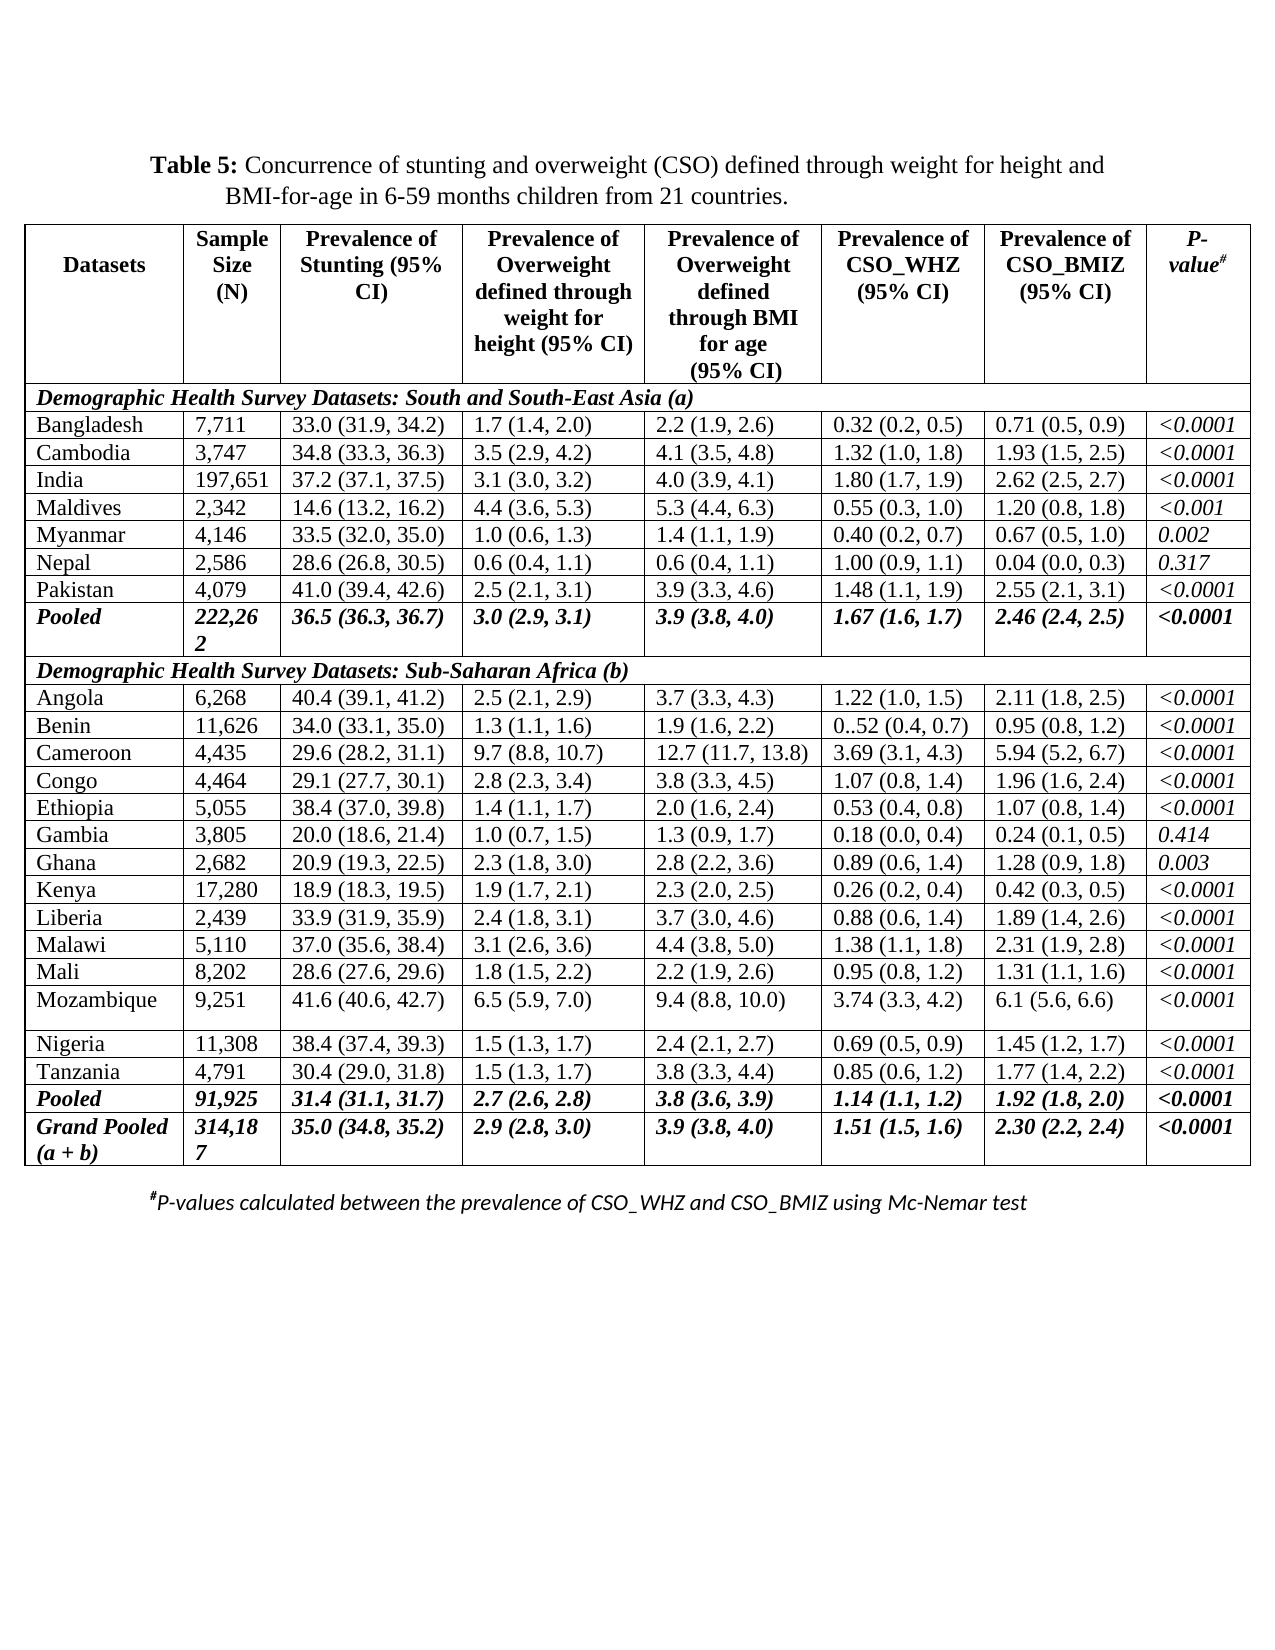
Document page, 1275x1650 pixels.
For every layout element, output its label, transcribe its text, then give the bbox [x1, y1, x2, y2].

table_cell 36.5 (36.3, 36.7) [281, 603, 462, 656]
table_cell 3.8 (3.3, 4.5) [645, 767, 821, 793]
table_cell 0.6 (0.4, 1.1) [645, 549, 821, 575]
table_cell 4.4 (3.8, 5.0) [645, 931, 821, 957]
table_cell <0.0001 [1147, 576, 1250, 602]
table_cell Ghana [26, 849, 183, 875]
table_cell 9,251 [184, 986, 280, 1029]
table_cell 1.22 (1.0, 1.5) [822, 685, 984, 711]
table_cell 3.7 (3.3, 4.3) [645, 685, 821, 711]
table_cell 12.7 (11.7, 13.8) [645, 739, 821, 766]
table_cell 3.9 (3.3, 4.6) [645, 576, 821, 602]
table_cell 0.53 (0.4, 0.8) [822, 794, 984, 820]
table_cell 0.88 (0.6, 1.4) [822, 904, 984, 930]
table_cell 3.8 (3.3, 4.4) [645, 1058, 821, 1084]
table_cell 1.51 (1.5, 1.6) [822, 1113, 984, 1165]
table_cell 1.9 (1.6, 2.2) [645, 712, 821, 738]
table_header P-value# [1147, 225, 1250, 383]
table_cell <0.0001 [1147, 1113, 1250, 1165]
table_cell 6.5 (5.9, 7.0) [463, 986, 644, 1029]
table_cell 0..52 (0.4, 0.7) [822, 712, 984, 738]
table_cell 11,626 [184, 712, 280, 738]
table_cell 4,079 [184, 576, 280, 602]
table_cell Bangladesh [26, 412, 183, 438]
table_cell <0.0001 [1147, 1058, 1250, 1084]
table_cell 1.07 (0.8, 1.4) [822, 767, 984, 793]
table_cell 4.0 (3.9, 4.1) [645, 466, 821, 493]
table_cell 2.8 (2.2, 3.6) [645, 849, 821, 875]
table_cell 11,308 [184, 1031, 280, 1057]
table_header Sample Size (N) [184, 225, 280, 383]
table_cell 2.5 (2.1, 2.9) [463, 685, 644, 711]
table_header Prevalence of Stunting (95% CI) [281, 225, 462, 383]
table_cell 1.32 (1.0, 1.8) [822, 439, 984, 465]
table_cell 3.9 (3.8, 4.0) [645, 603, 821, 656]
table_cell <0.0001 [1147, 876, 1250, 903]
table_cell 1.93 (1.5, 2.5) [985, 439, 1146, 465]
table_cell 1.0 (0.7, 1.5) [463, 821, 644, 848]
table_cell 1.77 (1.4, 2.2) [985, 1058, 1146, 1084]
table_cell 6,268 [184, 685, 280, 711]
table_cell 38.4 (37.0, 39.8) [281, 794, 462, 820]
table_cell 41.0 (39.4, 42.6) [281, 576, 462, 602]
table_cell 2.4 (1.8, 3.1) [463, 904, 644, 930]
table_cell 222,262 [184, 603, 280, 656]
table_cell 3.7 (3.0, 4.6) [645, 904, 821, 930]
table_cell 0.26 (0.2, 0.4) [822, 876, 984, 903]
table_cell 5.3 (4.4, 6.3) [645, 494, 821, 520]
table_cell 1.9 (1.7, 2.1) [463, 876, 644, 903]
table_cell 0.71 (0.5, 0.9) [985, 412, 1146, 438]
table_cell 0.67 (0.5, 1.0) [985, 521, 1146, 547]
table_cell 2.0 (1.6, 2.4) [645, 794, 821, 820]
table_cell 1.07 (0.8, 1.4) [985, 794, 1146, 820]
table_cell 3.1 (2.6, 3.6) [463, 931, 644, 957]
table_cell 3.1 (3.0, 3.2) [463, 466, 644, 493]
table_cell Demographic Health Survey Datasets: South and South-East Asia (a) [26, 384, 1250, 411]
table_cell 30.4 (29.0, 31.8) [281, 1058, 462, 1084]
table_cell 2.2 (1.9, 2.6) [645, 412, 821, 438]
table_cell <0.0001 [1147, 685, 1250, 711]
table_cell 2.2 (1.9, 2.6) [645, 959, 821, 985]
table_cell 0.40 (0.2, 0.7) [822, 521, 984, 547]
table_header Prevalence of CSO_BMIZ (95% CI) [985, 225, 1146, 383]
table_cell 6.1 (5.6, 6.6) [985, 986, 1146, 1029]
table_cell 3,747 [184, 439, 280, 465]
table_cell Congo [26, 767, 183, 793]
table_cell 1.3 (1.1, 1.6) [463, 712, 644, 738]
table_cell 2.62 (2.5, 2.7) [985, 466, 1146, 493]
table_cell 2,439 [184, 904, 280, 930]
table_cell 4.1 (3.5, 4.8) [645, 439, 821, 465]
table_cell 1.4 (1.1, 1.9) [645, 521, 821, 547]
table_cell 1.20 (0.8, 1.8) [985, 494, 1146, 520]
table_cell 2.4 (2.1, 2.7) [645, 1031, 821, 1057]
table_cell 41.6 (40.6, 42.7) [281, 986, 462, 1029]
table_cell 314,187 [184, 1113, 280, 1165]
table_cell Liberia [26, 904, 183, 930]
table_cell 0.002 [1147, 521, 1250, 547]
table_header Datasets [26, 225, 183, 383]
table_cell <0.0001 [1147, 794, 1250, 820]
table_cell Nepal [26, 549, 183, 575]
table_cell 3.5 (2.9, 4.2) [463, 439, 644, 465]
table_cell 31.4 (31.1, 31.7) [281, 1085, 462, 1112]
table_cell 197,651 [184, 466, 280, 493]
table_cell 9.7 (8.8, 10.7) [463, 739, 644, 766]
table_cell 5,110 [184, 931, 280, 957]
text #P-values calculated between the prevalence of CSO_WHZ and CSO_BMIZ using Mc-Nemar test [150, 1166, 1125, 1216]
table_cell Ethiopia [26, 794, 183, 820]
table_cell 1.5 (1.3, 1.7) [463, 1058, 644, 1084]
table_cell 8,202 [184, 959, 280, 985]
table_cell 1.96 (1.6, 2.4) [985, 767, 1146, 793]
table_cell <0.0001 [1147, 739, 1250, 766]
table_cell 3.8 (3.6, 3.9) [645, 1085, 821, 1112]
table_cell 37.0 (35.6, 38.4) [281, 931, 462, 957]
table_cell <0.0001 [1147, 466, 1250, 493]
table_cell 1.31 (1.1, 1.6) [985, 959, 1146, 985]
table_cell 2,682 [184, 849, 280, 875]
table_cell Benin [26, 712, 183, 738]
text Table 5: Concurrence of stunting and overweight (CSO) defined through weight for height and BMI-for-age in 6-59 months children from 21 countries. [150, 150, 1125, 210]
table_cell 3,805 [184, 821, 280, 848]
table_cell Pooled [26, 603, 183, 656]
table_cell 17,280 [184, 876, 280, 903]
table_cell 3.69 (3.1, 4.3) [822, 739, 984, 766]
table_cell 7,711 [184, 412, 280, 438]
table_cell 2.3 (1.8, 3.0) [463, 849, 644, 875]
table_cell 0.95 (0.8, 1.2) [985, 712, 1146, 738]
table_cell Myanmar [26, 521, 183, 547]
table_header Prevalence of CSO_WHZ (95% CI) [822, 225, 984, 383]
table_cell 1.3 (0.9, 1.7) [645, 821, 821, 848]
table_cell 0.04 (0.0, 0.3) [985, 549, 1146, 575]
table_cell India [26, 466, 183, 493]
table_cell Pooled [26, 1085, 183, 1112]
table_cell Angola [26, 685, 183, 711]
table_cell 33.0 (31.9, 34.2) [281, 412, 462, 438]
table_cell Pakistan [26, 576, 183, 602]
table_cell Cameroon [26, 739, 183, 766]
table_cell 0.414 [1147, 821, 1250, 848]
table_cell 1.14 (1.1, 1.2) [822, 1085, 984, 1112]
table_cell 33.9 (31.9, 35.9) [281, 904, 462, 930]
table_cell 2.46 (2.4, 2.5) [985, 603, 1146, 656]
table_cell 0.003 [1147, 849, 1250, 875]
table_cell 9.4 (8.8, 10.0) [645, 986, 821, 1029]
table_cell 2.31 (1.9, 2.8) [985, 931, 1146, 957]
table_cell 20.0 (18.6, 21.4) [281, 821, 462, 848]
table_cell <0.0001 [1147, 986, 1250, 1029]
table_cell 18.9 (18.3, 19.5) [281, 876, 462, 903]
table_cell 1.28 (0.9, 1.8) [985, 849, 1146, 875]
table_cell 28.6 (27.6, 29.6) [281, 959, 462, 985]
table_cell 2.11 (1.8, 2.5) [985, 685, 1146, 711]
table_header Prevalence of Overweight defined through BMI for age (95% CI) [645, 225, 821, 383]
table_cell <0.0001 [1147, 1031, 1250, 1057]
table_cell 0.69 (0.5, 0.9) [822, 1031, 984, 1057]
table_cell 5,055 [184, 794, 280, 820]
table_cell 37.2 (37.1, 37.5) [281, 466, 462, 493]
table_cell 1.80 (1.7, 1.9) [822, 466, 984, 493]
table_cell 2.7 (2.6, 2.8) [463, 1085, 644, 1112]
table_cell Cambodia [26, 439, 183, 465]
table_cell 2.8 (2.3, 3.4) [463, 767, 644, 793]
table_cell Nigeria [26, 1031, 183, 1057]
table_cell 0.317 [1147, 549, 1250, 575]
table_cell 1.8 (1.5, 2.2) [463, 959, 644, 985]
table_cell 0.6 (0.4, 1.1) [463, 549, 644, 575]
table_cell 1.48 (1.1, 1.9) [822, 576, 984, 602]
table_cell 0.85 (0.6, 1.2) [822, 1058, 984, 1084]
table_cell 2,586 [184, 549, 280, 575]
table_cell 1.92 (1.8, 2.0) [985, 1085, 1146, 1112]
table_cell 1.67 (1.6, 1.7) [822, 603, 984, 656]
table_cell 2,342 [184, 494, 280, 520]
table_cell <0.0001 [1147, 931, 1250, 957]
table_cell 28.6 (26.8, 30.5) [281, 549, 462, 575]
table_cell 38.4 (37.4, 39.3) [281, 1031, 462, 1057]
table_cell 1.89 (1.4, 2.6) [985, 904, 1146, 930]
table_cell 0.95 (0.8, 1.2) [822, 959, 984, 985]
table_cell <0.0001 [1147, 603, 1250, 656]
table_cell 0.18 (0.0, 0.4) [822, 821, 984, 848]
table_cell <0.0001 [1147, 412, 1250, 438]
table_cell 29.1 (27.7, 30.1) [281, 767, 462, 793]
table_cell <0.0001 [1147, 767, 1250, 793]
table_cell Mozambique [26, 986, 183, 1029]
table_cell 1.45 (1.2, 1.7) [985, 1031, 1146, 1057]
table_cell Malawi [26, 931, 183, 957]
table_cell <0.001 [1147, 494, 1250, 520]
table_cell 35.0 (34.8, 35.2) [281, 1113, 462, 1165]
table_cell 1.0 (0.6, 1.3) [463, 521, 644, 547]
table_cell 1.38 (1.1, 1.8) [822, 931, 984, 957]
table_cell 34.0 (33.1, 35.0) [281, 712, 462, 738]
table_cell 4,435 [184, 739, 280, 766]
table_cell 2.3 (2.0, 2.5) [645, 876, 821, 903]
table_cell 3.9 (3.8, 4.0) [645, 1113, 821, 1165]
table_cell 34.8 (33.3, 36.3) [281, 439, 462, 465]
table_cell 1.4 (1.1, 1.7) [463, 794, 644, 820]
table_cell 5.94 (5.2, 6.7) [985, 739, 1146, 766]
table_cell Maldives [26, 494, 183, 520]
table_cell 14.6 (13.2, 16.2) [281, 494, 462, 520]
table_cell <0.0001 [1147, 712, 1250, 738]
table_cell 91,925 [184, 1085, 280, 1112]
table_cell 1.00 (0.9, 1.1) [822, 549, 984, 575]
table_cell 4,464 [184, 767, 280, 793]
table_cell 2.5 (2.1, 3.1) [463, 576, 644, 602]
table_cell 33.5 (32.0, 35.0) [281, 521, 462, 547]
table_cell 0.42 (0.3, 0.5) [985, 876, 1146, 903]
table_cell 1.5 (1.3, 1.7) [463, 1031, 644, 1057]
table_cell 1.7 (1.4, 2.0) [463, 412, 644, 438]
table_cell Grand Pooled (a + b) [26, 1113, 183, 1165]
table_cell Demographic Health Survey Datasets: Sub-Saharan Africa (b) [26, 657, 1250, 683]
table_cell 29.6 (28.2, 31.1) [281, 739, 462, 766]
table_cell <0.0001 [1147, 904, 1250, 930]
table_cell 0.55 (0.3, 1.0) [822, 494, 984, 520]
table_cell 0.89 (0.6, 1.4) [822, 849, 984, 875]
table_header Prevalence of Overweight defined through weight for height (95% CI) [463, 225, 644, 383]
table_cell 0.32 (0.2, 0.5) [822, 412, 984, 438]
table_cell 40.4 (39.1, 41.2) [281, 685, 462, 711]
table_cell 4,146 [184, 521, 280, 547]
table_cell 2.30 (2.2, 2.4) [985, 1113, 1146, 1165]
table_cell 3.74 (3.3, 4.2) [822, 986, 984, 1029]
table_cell 4.4 (3.6, 5.3) [463, 494, 644, 520]
table_cell Mali [26, 959, 183, 985]
table_cell Kenya [26, 876, 183, 903]
table_cell Gambia [26, 821, 183, 848]
table_cell Tanzania [26, 1058, 183, 1084]
table_cell 0.24 (0.1, 0.5) [985, 821, 1146, 848]
table_cell 20.9 (19.3, 22.5) [281, 849, 462, 875]
table_cell 3.0 (2.9, 3.1) [463, 603, 644, 656]
table_cell <0.0001 [1147, 959, 1250, 985]
table_cell 4,791 [184, 1058, 280, 1084]
table_cell 2.55 (2.1, 3.1) [985, 576, 1146, 602]
table_cell 2.9 (2.8, 3.0) [463, 1113, 644, 1165]
table_cell <0.0001 [1147, 439, 1250, 465]
table_cell <0.0001 [1147, 1085, 1250, 1112]
